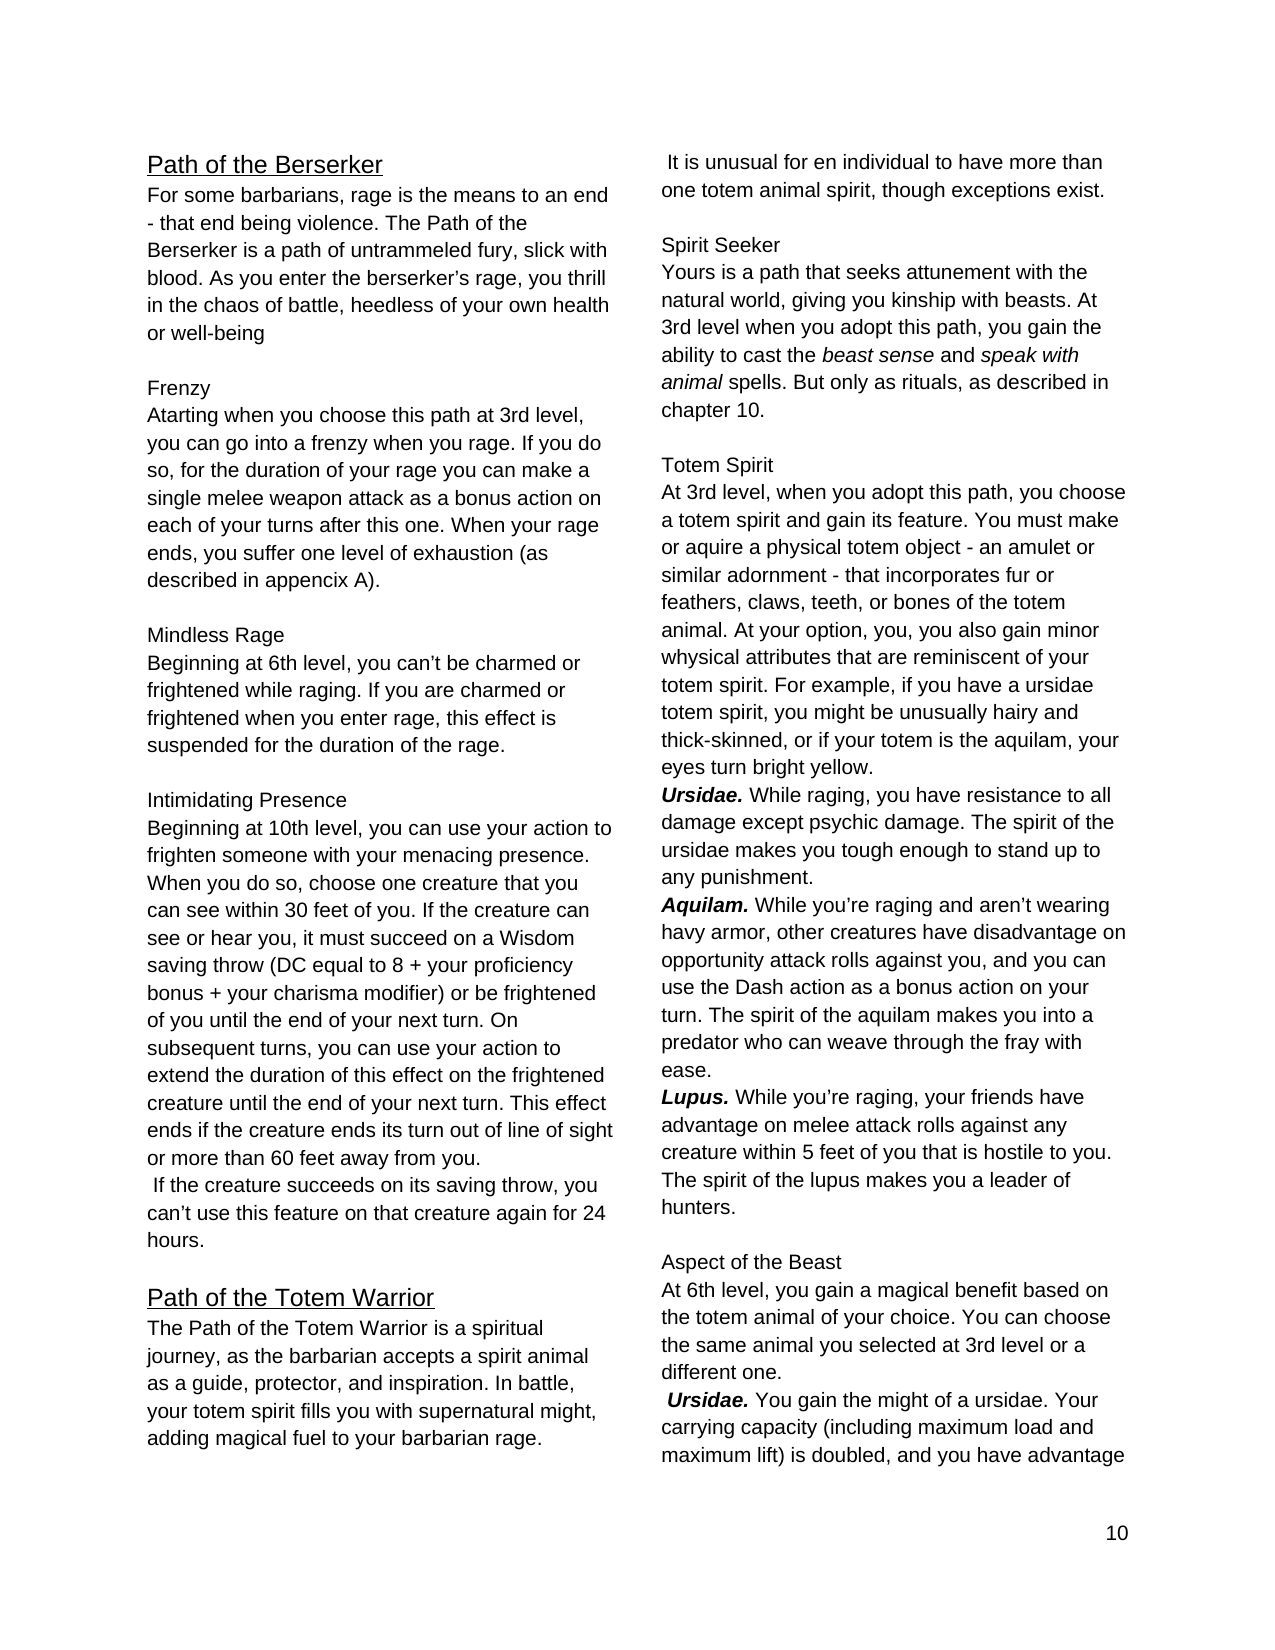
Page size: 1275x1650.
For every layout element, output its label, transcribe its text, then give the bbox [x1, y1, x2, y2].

text Aspect of the Beast [661, 1250, 1128, 1274]
text Mindless Rage [147, 623, 614, 647]
text Path of the Totem Warrior [147, 1283, 614, 1312]
text Spirit Seeker [661, 232, 1128, 256]
text Path of the Berserker [147, 150, 614, 179]
text Lupus. While you’re raging, your friends have advantage on melee attack rolls against any creature within 5 feet of you that is hostile to you. The spirit of the lupus makes you a leader of hunters. [661, 1085, 1128, 1219]
text It is unusual for en individual to have more than one totem animal spirit, though exceptions exist. [661, 150, 1128, 201]
text Beginning at 6th level, you can’t be charmed or frightened while raging. If you are charmed or frightened when you enter rage, this effect is suspended for the duration of the rage. [147, 651, 614, 757]
text For some barbarians, rage is the means to an end - that end being violence. The Path of the Berserker is a path of untrammeled fury, slick with blood. As you enter the berserker’s rage, you thrill in the chaos of battle, heedless of your own health or well-being [147, 183, 614, 344]
text At 6th level, you gain a magical benefit based on the totem animal of your choice. You can choose the same animal you selected at 3rd level or a different one. [661, 1277, 1128, 1384]
text At 3rd level, when you adopt this path, you choose a totem spirit and gain its feature. You must make or aquire a physical totem object - an amulet or similar adornment - that incorporates fur or feathers, claws, teeth, or bones of the totem animal. At your option, you, you also gain minor whysical attributes that are reminiscent of your totem spirit. For example, if you have a ursidae totem spirit, you might be unusually hairy and thick-skinned, or if your totem is the aquilam, your eyes turn bright yellow. [661, 480, 1128, 779]
text The Path of the Totem Warrior is a spiritual journey, as the barbarian accepts a spirit animal as a guide, protector, and inspiration. In battle, your totem spirit fills you with supernatural might, adding magical fuel to your barbarian rage. [147, 1316, 614, 1450]
text Atarting when you choose this path at 3rd level, you can go into a frenzy when you rage. If you do so, for the duration of your rage you can make a single melee weapon attack as a bonus action on each of your turns after this one. When your rage ends, you suffer one level of exhaustion (as described in appencix A). [147, 403, 614, 592]
text Ursidae. While raging, you have resistance to all damage except psychic damage. The spirit of the ursidae makes you tough enough to stand up to any punishment. [661, 782, 1128, 889]
text Aquilam. While you’re raging and aren’t wearing havy armor, other creatures have disadvantage on opportunity attack rolls against you, and you can use the Dash action as a bonus action on your turn. The spirit of the aquilam makes you into a predator who can weave through the fray with ease. [661, 892, 1128, 1081]
text Frenzy [147, 376, 614, 399]
text Beginning at 10th level, you can use your action to frighten someone with your menacing presence. When you do so, choose one creature that you can see within 30 feet of you. If the creature can see or hear you, it must succeed on a Wisdom saving throw (DC equal to 8 + your proficiency bonus + your charisma modifier) or be frightened of you until the end of your next turn. On subsequent turns, you can use your action to extend the duration of this effect on the frightened creature until the end of your next turn. This effect ends if the creature ends its turn out of line of sight or more than 60 feet away from you. [147, 816, 614, 1169]
text If the creature succeeds on its saving throw, you can’t use this feature on that creature again for 24 hours. [147, 1173, 614, 1252]
text Totem Spirit [661, 452, 1128, 476]
text Yours is a path that seeks attunement with the natural world, giving you kinship with beasts. At 3rd level when you adopt this path, you gain the ability to cast the beast sense and speak with animal spells. But only as rituals, as described in chapter 10. [661, 260, 1128, 421]
text Intimidating Presence [147, 788, 614, 812]
